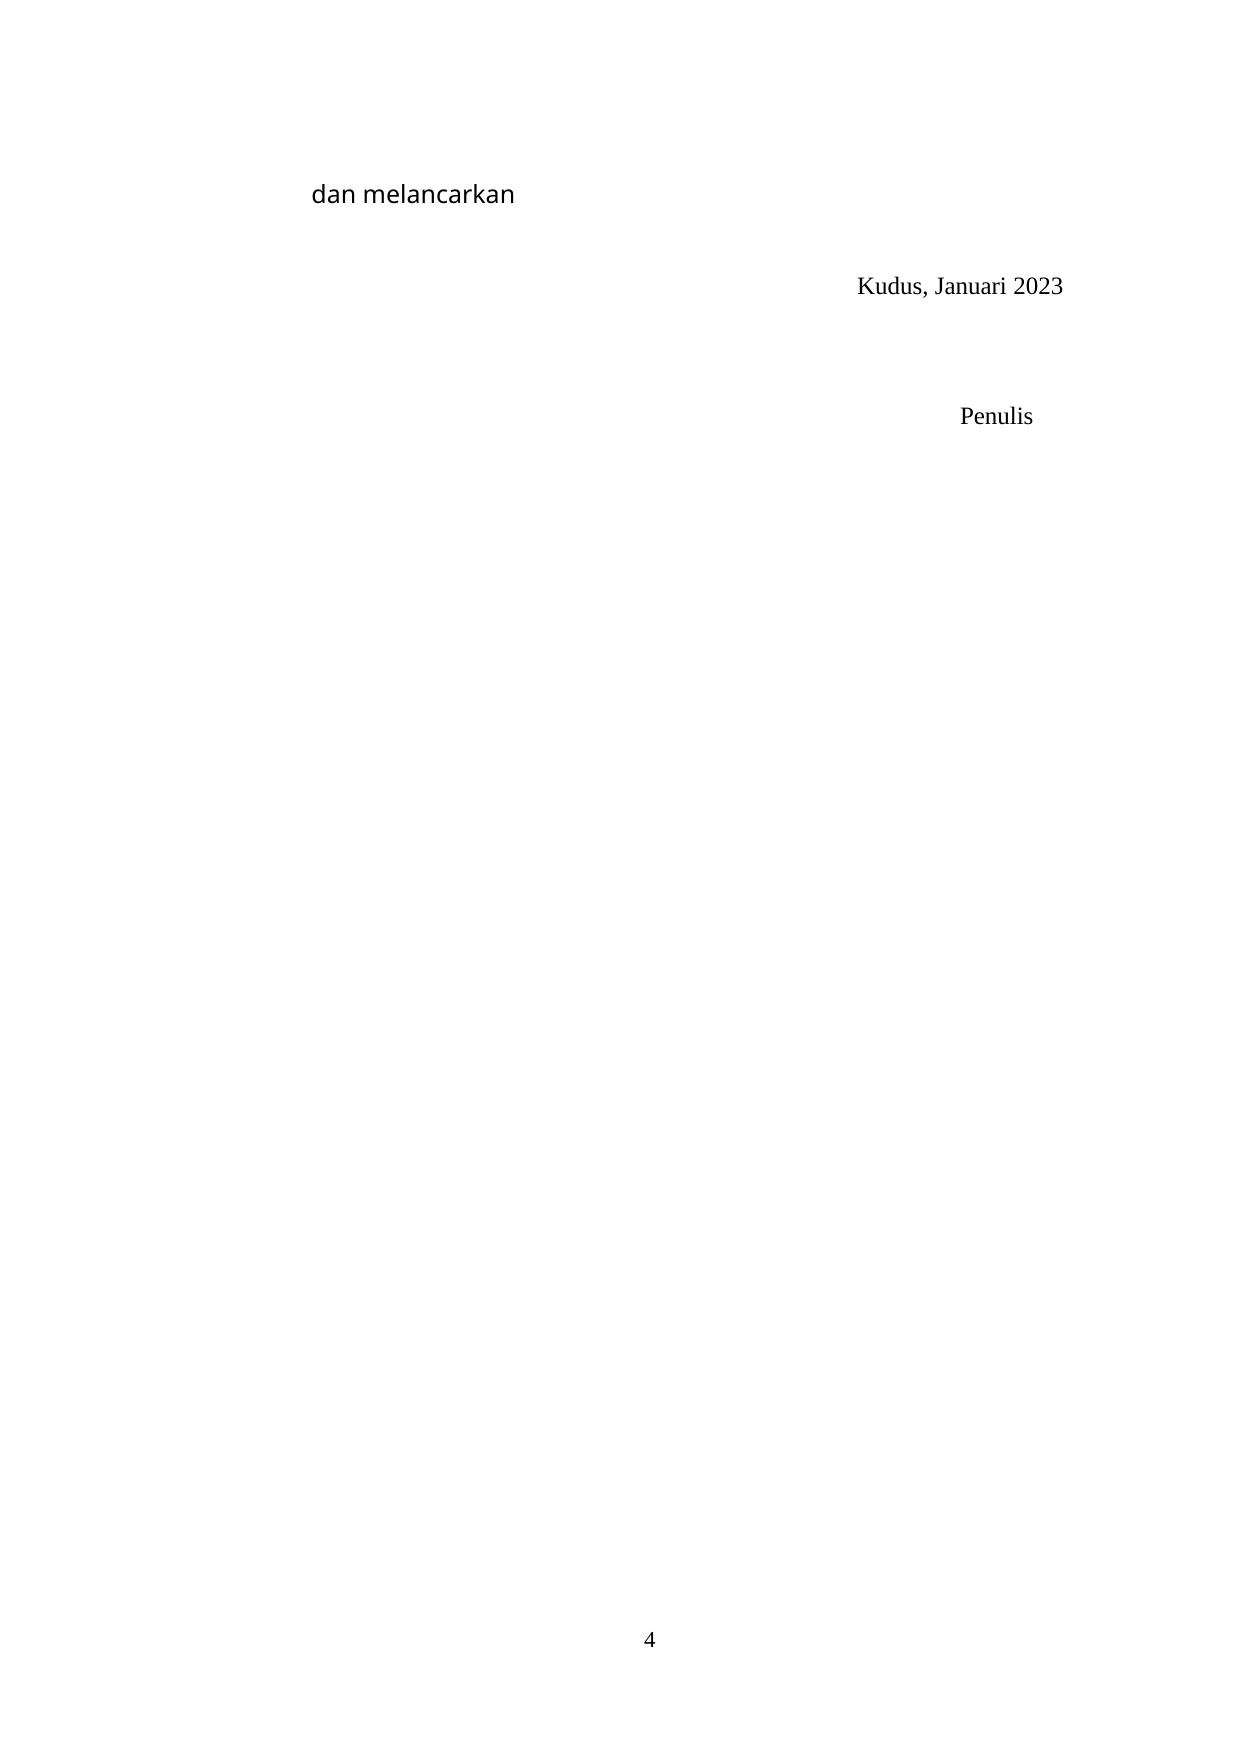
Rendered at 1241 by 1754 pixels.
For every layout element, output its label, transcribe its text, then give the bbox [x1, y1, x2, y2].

text Kudus, Januari 2023 [236, 271, 1063, 300]
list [274, 177, 1063, 211]
text Penulis [836, 401, 1063, 429]
